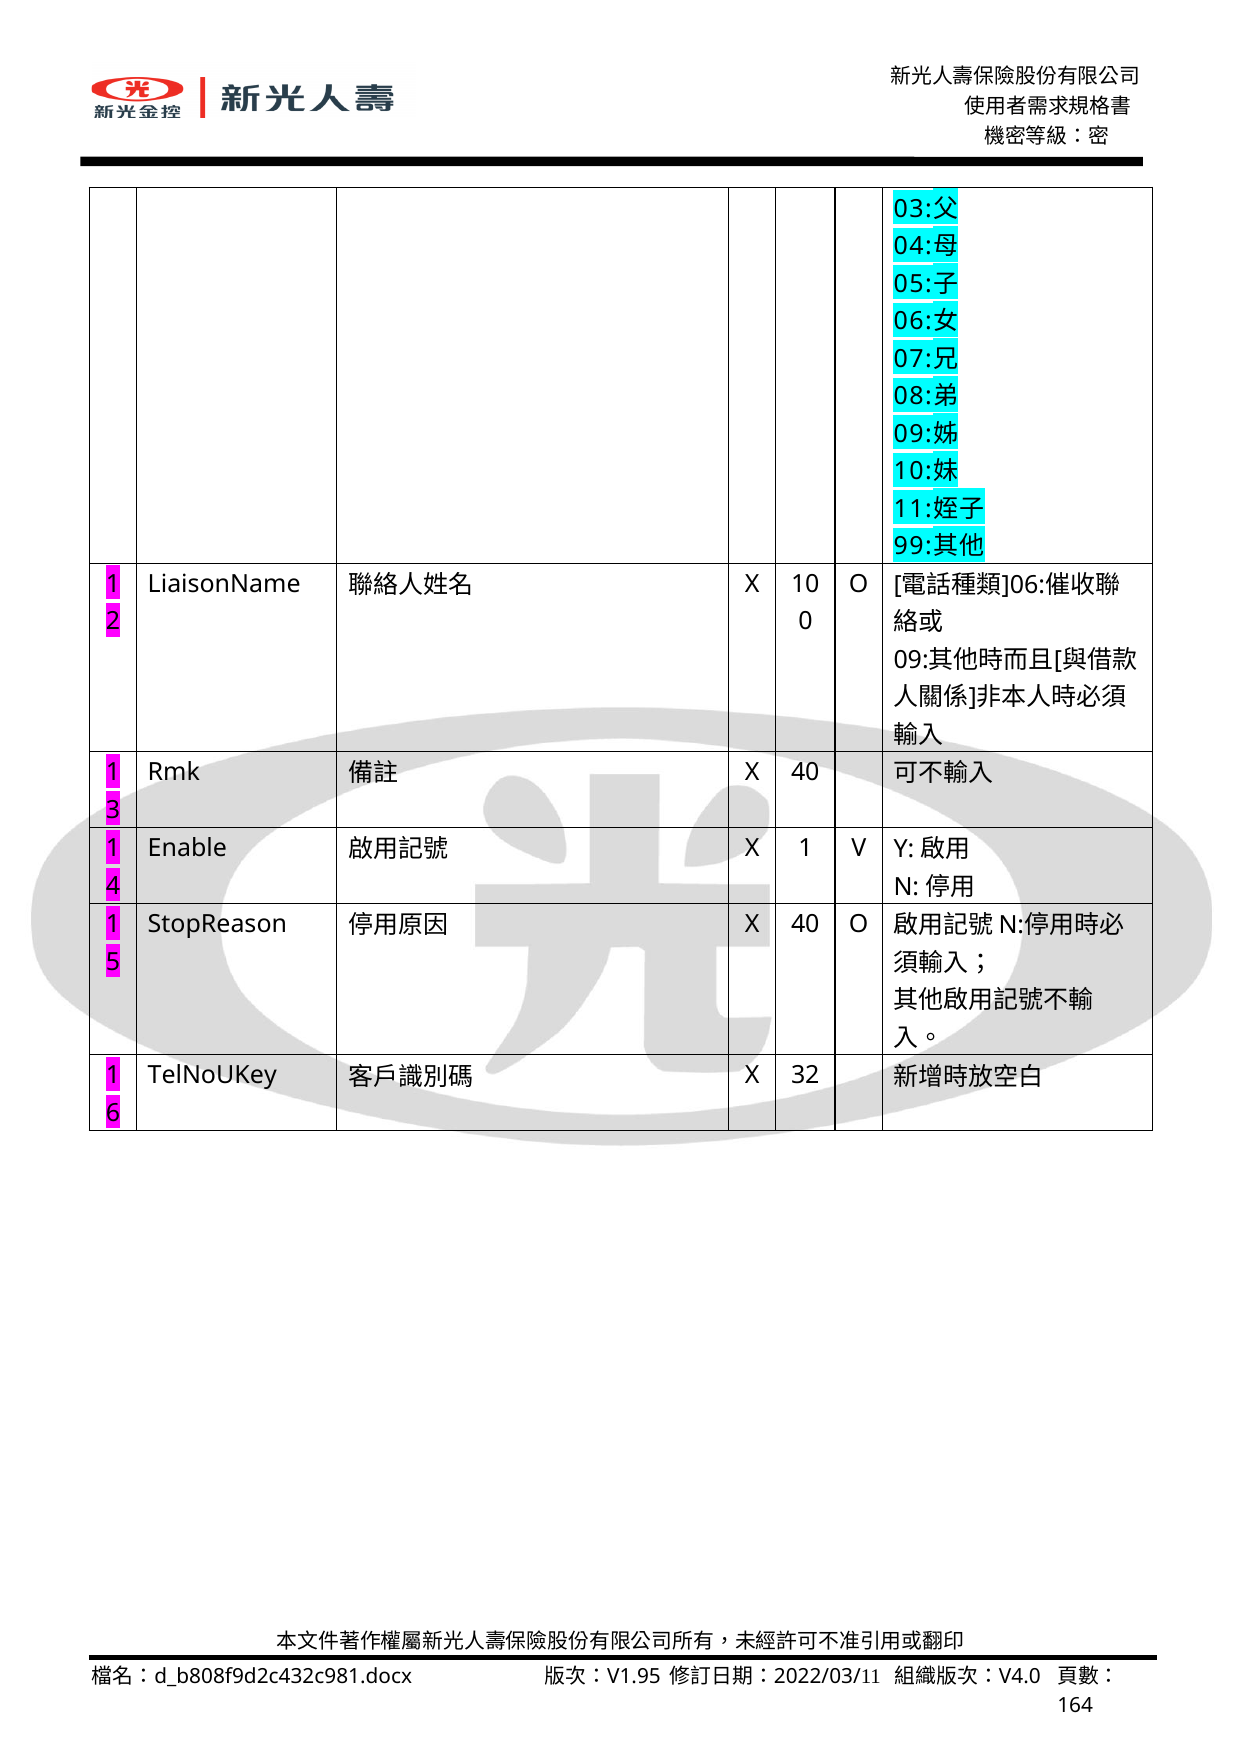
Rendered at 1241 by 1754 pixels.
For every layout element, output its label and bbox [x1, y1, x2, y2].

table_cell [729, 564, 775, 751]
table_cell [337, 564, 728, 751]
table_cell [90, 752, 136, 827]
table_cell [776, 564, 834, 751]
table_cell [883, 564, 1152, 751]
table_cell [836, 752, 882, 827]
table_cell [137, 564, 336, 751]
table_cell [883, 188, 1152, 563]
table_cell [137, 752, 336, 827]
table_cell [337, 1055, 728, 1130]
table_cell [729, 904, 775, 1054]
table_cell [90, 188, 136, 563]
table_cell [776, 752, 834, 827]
picture [25, 699, 1215, 1152]
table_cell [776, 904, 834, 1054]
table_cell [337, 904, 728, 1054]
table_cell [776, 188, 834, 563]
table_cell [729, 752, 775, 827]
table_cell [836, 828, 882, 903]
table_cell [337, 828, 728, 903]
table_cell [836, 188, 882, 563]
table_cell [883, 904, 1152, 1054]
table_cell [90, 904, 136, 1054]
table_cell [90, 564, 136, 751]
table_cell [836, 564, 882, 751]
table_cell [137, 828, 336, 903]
picture [91, 61, 417, 118]
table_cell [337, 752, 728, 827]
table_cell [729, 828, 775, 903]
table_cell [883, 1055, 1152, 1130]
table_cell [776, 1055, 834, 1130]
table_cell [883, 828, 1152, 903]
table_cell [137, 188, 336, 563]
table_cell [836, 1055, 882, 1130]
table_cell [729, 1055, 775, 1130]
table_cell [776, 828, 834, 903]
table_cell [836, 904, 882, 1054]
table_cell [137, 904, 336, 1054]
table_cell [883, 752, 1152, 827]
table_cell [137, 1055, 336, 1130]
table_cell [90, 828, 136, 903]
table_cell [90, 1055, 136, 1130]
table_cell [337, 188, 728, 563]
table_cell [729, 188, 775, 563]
